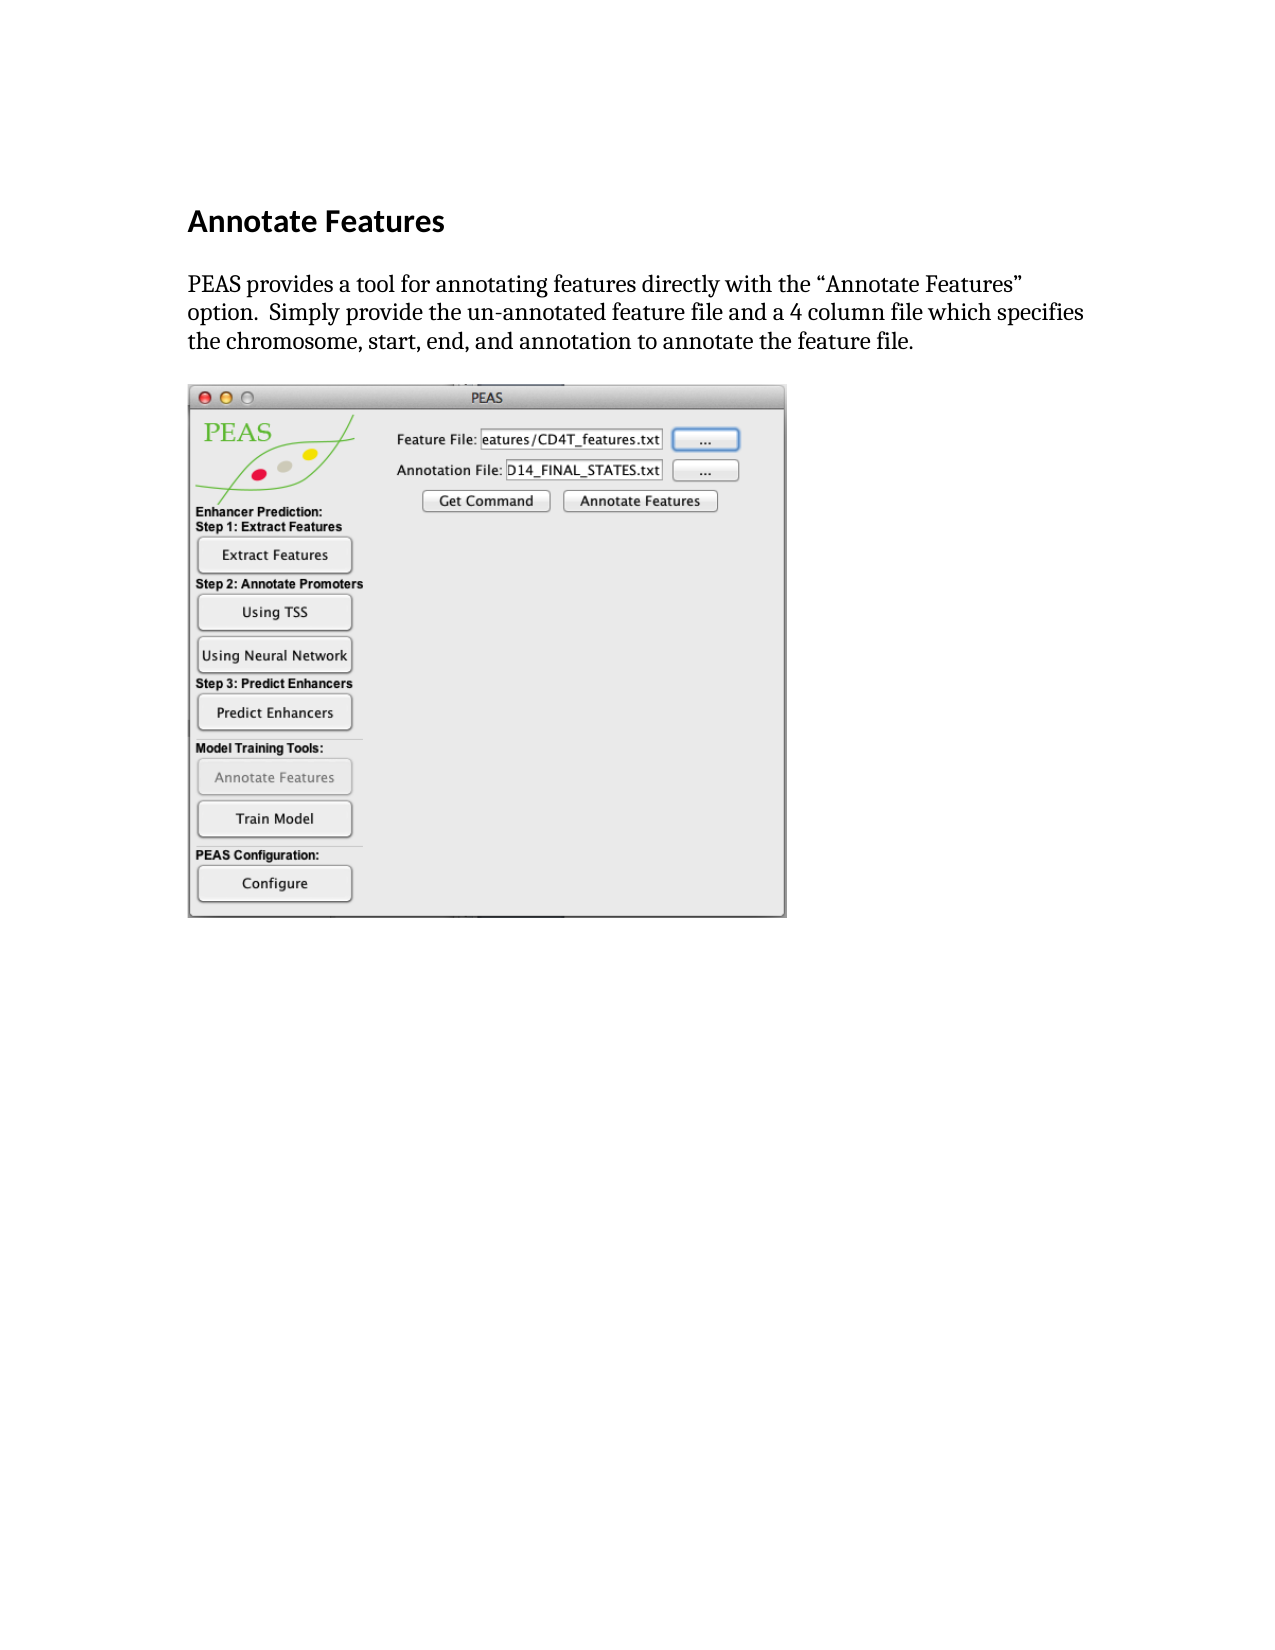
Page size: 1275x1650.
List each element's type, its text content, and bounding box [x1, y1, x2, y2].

picture [187, 384, 787, 918]
text PEAS provides a tool for annotating features directly with the “Annotate Features” option. Simply provide the un-annotated feature file and a 4 column file which specifies the chromosome, start, end, and annotation to annotate the feature file. [187, 269, 1087, 356]
subtitle Annotate Features [187, 200, 1087, 241]
